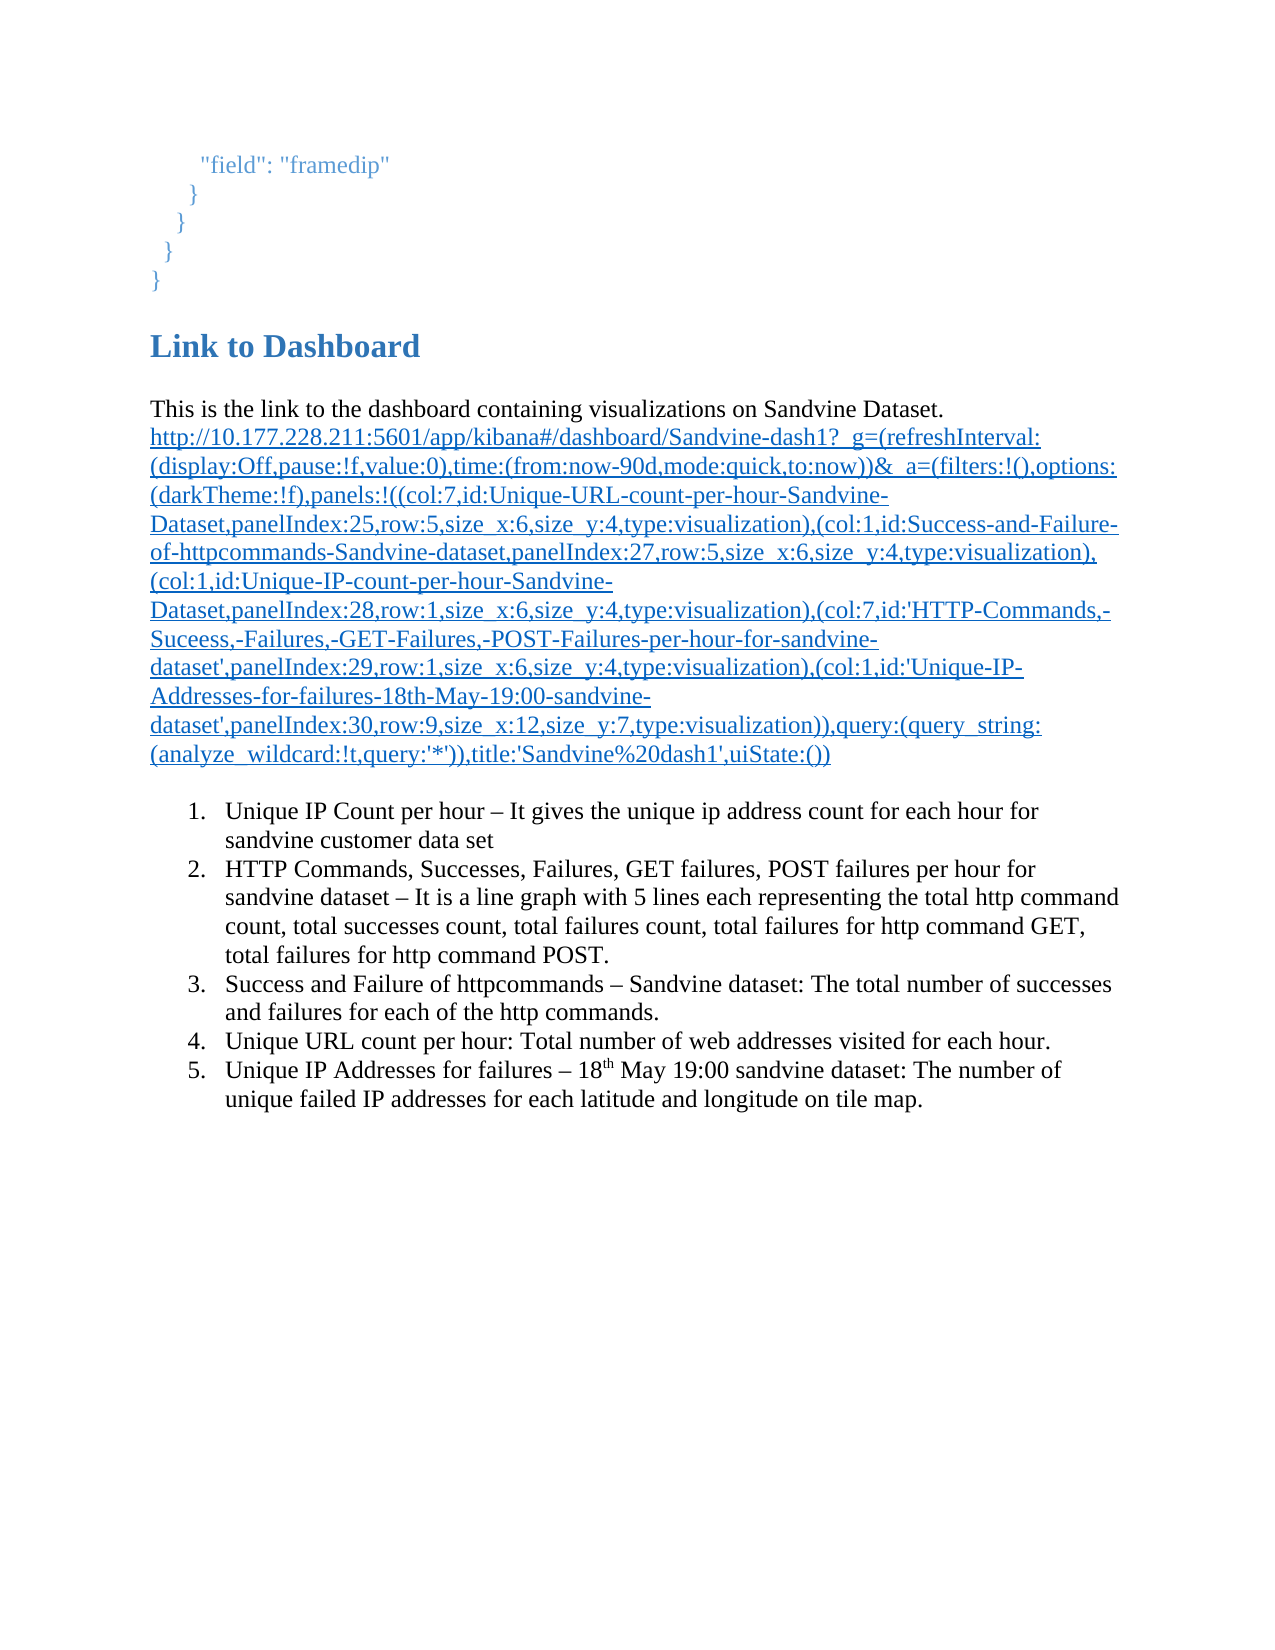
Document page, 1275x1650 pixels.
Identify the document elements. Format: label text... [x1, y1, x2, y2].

text http://10.177.228.211:5601/app/kibana#/dashboard/Sandvine-dash1?_g=(refreshInterval:(display:Off,pause:!f,value:0),time:(from:now-90d,mode:quick,to:now))&_a=(filters:!(),options:(darkTheme:!f),panels:!((col:7,id:Unique-URL-count-per-hour-Sandvine-Dataset,panelIndex:25,row:5,size_x:6,size_y:4,type:visualization),(col:1,id:Success-and-Failure-of-httpcommands-Sandvine-dataset,panelIndex:27,row:5,size_x:6,size_y:4,type:visualization),(col:1,id:Unique-IP-count-per-hour-Sandvine-Dataset,panelIndex:28,row:1,size_x:6,size_y:4,type:visualization),(col:7,id:'HTTP-Commands,-Suceess,-Failures,-GET-Failures,-POST-Failures-per-hour-for-sandvine-dataset',panelIndex:29,row:1,size_x:6,size_y:4,type:visualization),(col:1,id:'Unique-IP-Addresses-for-failures-18th-May-19:00-sandvine-dataset',panelIndex:30,row:9,size_x:12,size_y:7,type:visualization)),query:(query_string:(analyze_wildcard:!t,query:'*')),title:'Sandvine%20dash1',uiState:()) [150, 422, 1125, 767]
list Unique IP Count per hour – It gives the unique ip address count for each hour for sandvine customer data set [187, 796, 1125, 854]
text "field": "framedip" [150, 150, 1125, 179]
subtitle Link to Dashboard [150, 327, 1125, 365]
text This is the link to the dashboard containing visualizations on Sandvine Dataset. [150, 394, 1125, 422]
text } [150, 265, 1125, 294]
list Success and Failure of httpcommands – Sandvine dataset: The total number of successes and failures for each of the http commands. [187, 969, 1125, 1026]
text } [150, 179, 1125, 207]
list Unique IP Addresses for failures – 18th May 19:00 sandvine dataset: The number of unique failed IP addresses for each latitude and longitude on tile map. [187, 1055, 1125, 1112]
list Unique URL count per hour: Total number of web addresses visited for each hour. [187, 1026, 1125, 1055]
list HTTP Commands, Successes, Failures, GET failures, POST failures per hour for sandvine dataset – It is a line graph with 5 lines each representing the total http command count, total successes count, total failures count, total failures for http command GET, total failures for http command POST. [187, 854, 1125, 969]
text } [150, 236, 1125, 265]
text } [150, 207, 1125, 236]
